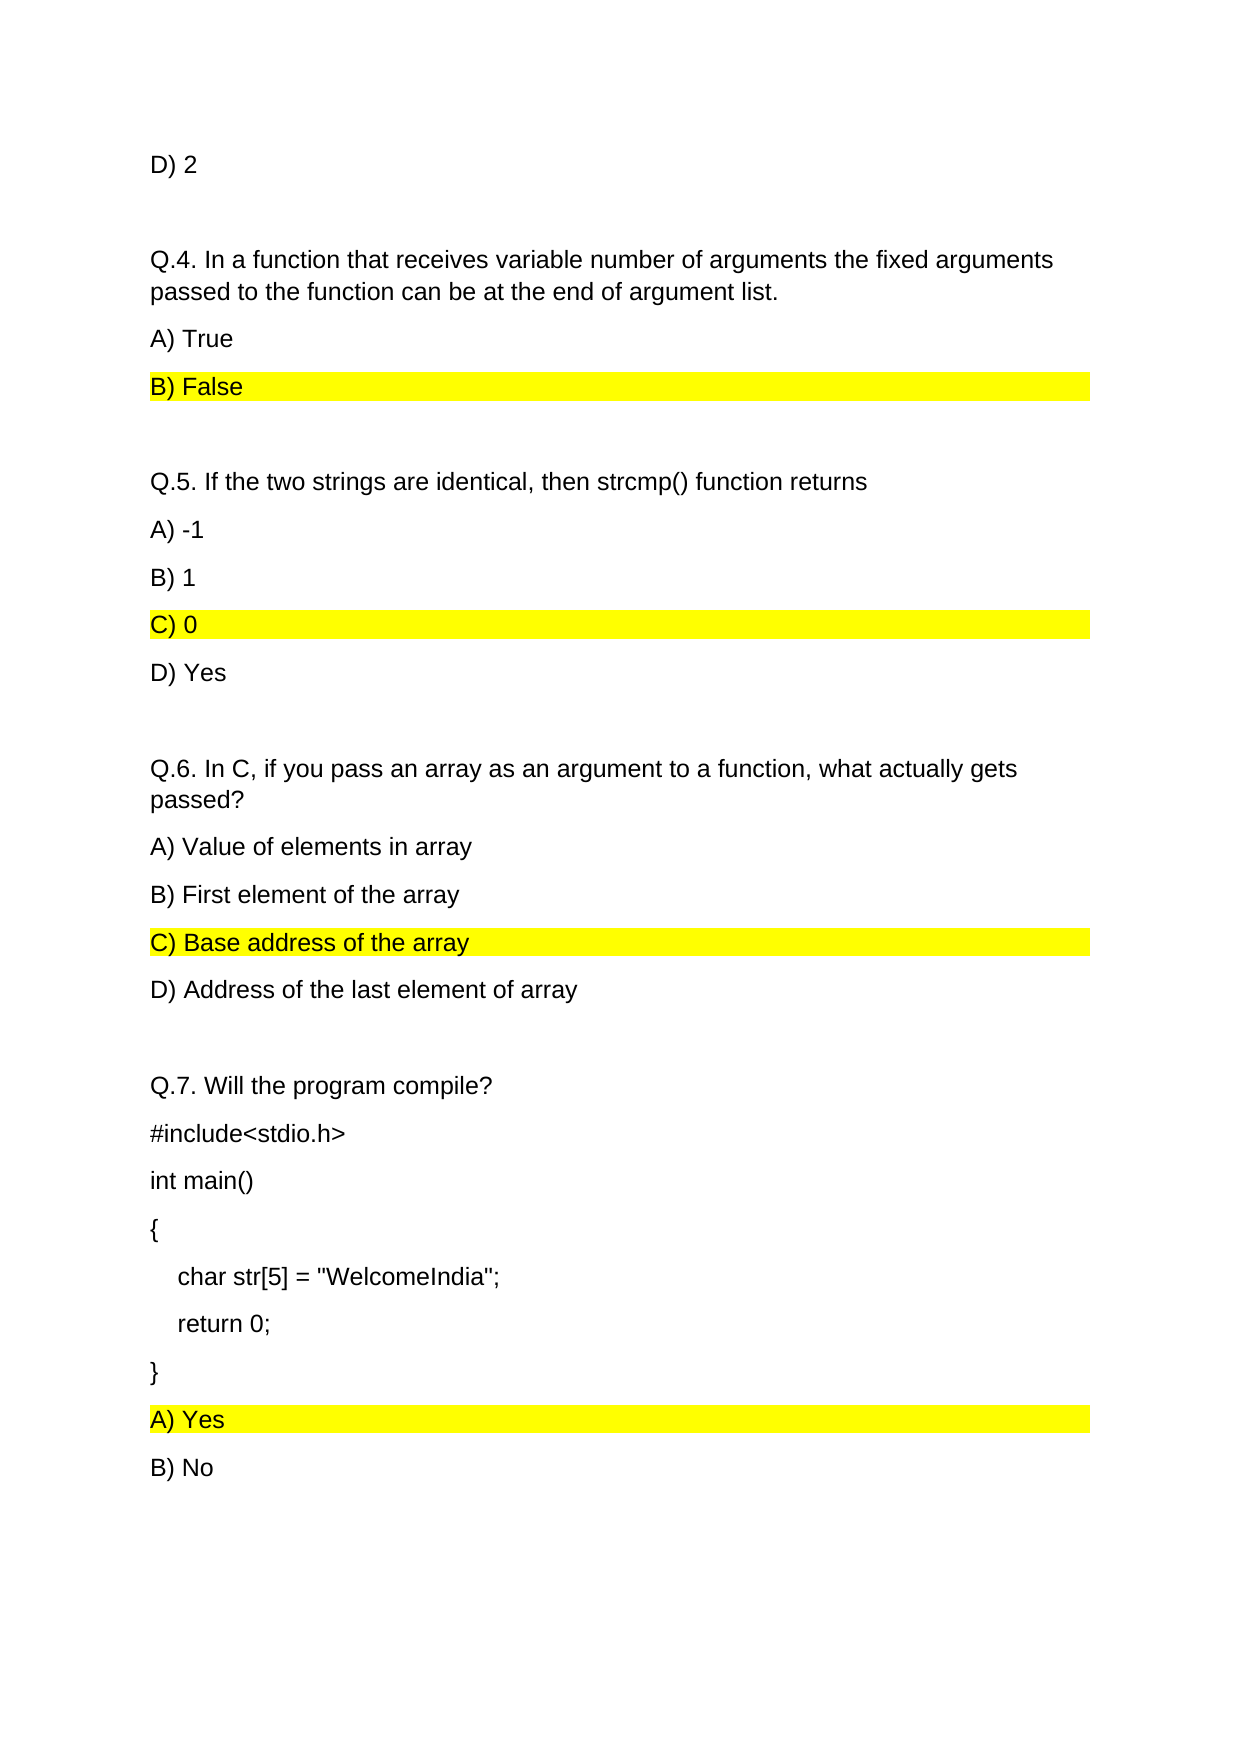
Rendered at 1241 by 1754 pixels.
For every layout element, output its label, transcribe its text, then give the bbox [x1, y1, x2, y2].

text C) 0 [150, 610, 1090, 639]
text Q.7. Will the program compile? [150, 1071, 1090, 1099]
text D) Yes [150, 658, 1090, 687]
text B) 1 [150, 563, 1090, 591]
text A) Yes [150, 1405, 1090, 1433]
text B) First element of the array [150, 880, 1090, 909]
text D) 2 [150, 150, 1090, 179]
text { [150, 1214, 1090, 1243]
text return 0; [150, 1309, 1090, 1338]
text B) No [150, 1452, 1090, 1481]
text char str[5] = "WelcomeIndia"; [150, 1262, 1090, 1290]
text Q.4. In a function that receives variable number of arguments the fixed arguments passed to the function can be at the end of argument list. [150, 245, 1090, 305]
text Q.5. If the two strings are identical, then strcmp() function returns [150, 467, 1090, 496]
text Q.6. In C, if you pass an array as an argument to a function, what actually gets passed? [150, 753, 1090, 813]
text D) Address of the last element of array [150, 975, 1090, 1004]
text A) -1 [150, 515, 1090, 544]
text A) True [150, 324, 1090, 353]
text #include<stdio.h> [150, 1118, 1090, 1147]
text C) Base address of the array [150, 928, 1090, 956]
text } [150, 1357, 1090, 1386]
text A) Value of elements in array [150, 832, 1090, 861]
text B) False [150, 372, 1090, 401]
text int main() [150, 1166, 1090, 1195]
